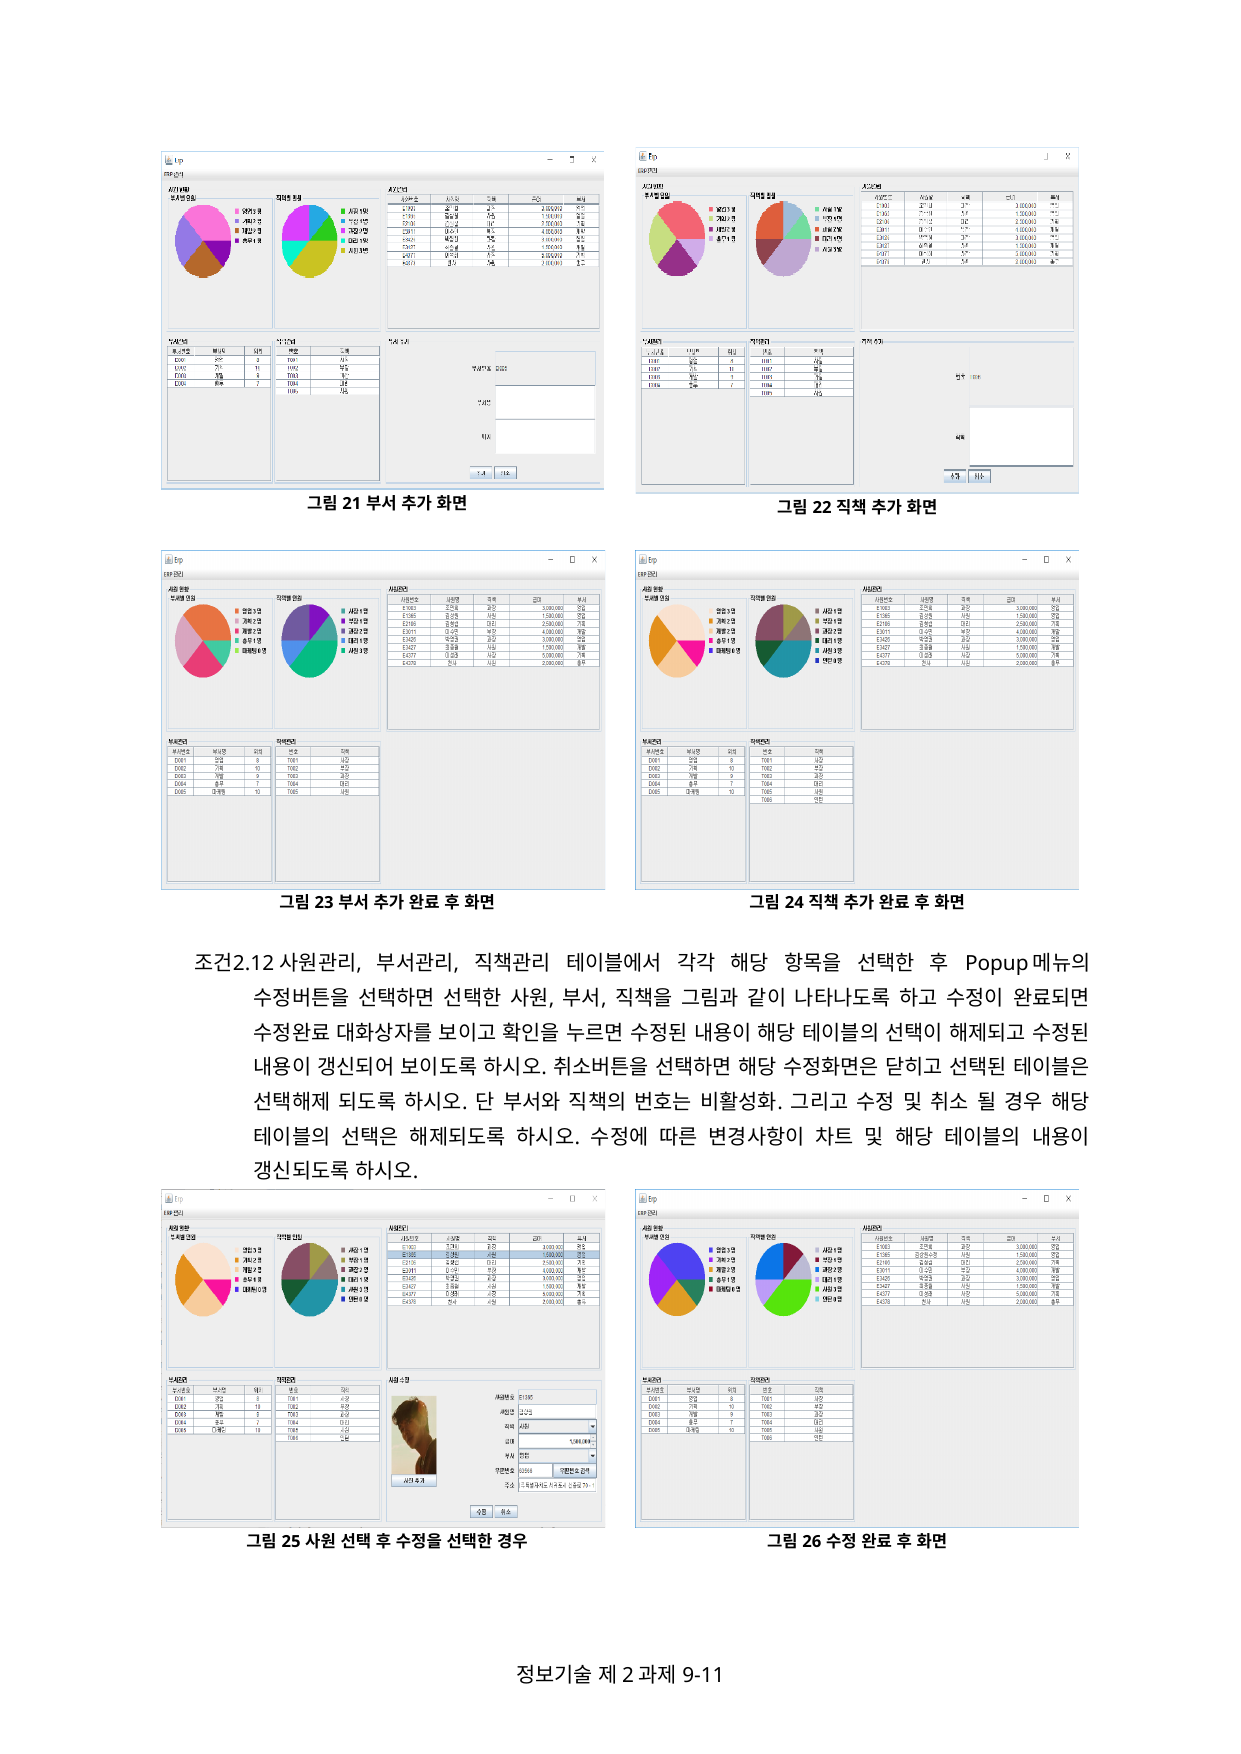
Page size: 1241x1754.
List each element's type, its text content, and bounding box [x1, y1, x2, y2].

picture [161, 151, 604, 490]
picture [161, 550, 605, 890]
picture [635, 550, 1079, 890]
picture [161, 1189, 605, 1528]
list 사원관리, 부서관리, 직책관리 테이블에서 각각 해당 항목을 선택한 후 Popup메뉴의 수정버튼을 선택하면 선택한 사원, 부서, 직책을 그림과 같이 나타나도록 하고 수정이 완료되면 수정완료 대화상자를 보이고 확인을 누르면 수정된 내용이 해당 테이블의 선택이 해제되고 수정된 내용이 갱신되어 보이도록 하시오. 취소버튼을 선택하면 해당 수정화면은 닫히고 선택된 테이블은 선택해제 되도록 하시오. 단 부서와 직책의 번호는 비활성화. 그리고 수정 및 취소 될 경우 해당 테이블의 선택은 해제되도록 하시오. 수정에 따른 변경사항이 차트 및 해당 테이블의 내용이 갱신되도록 하시오. [194, 946, 1090, 1185]
picture [635, 1189, 1079, 1528]
picture [635, 147, 1079, 494]
